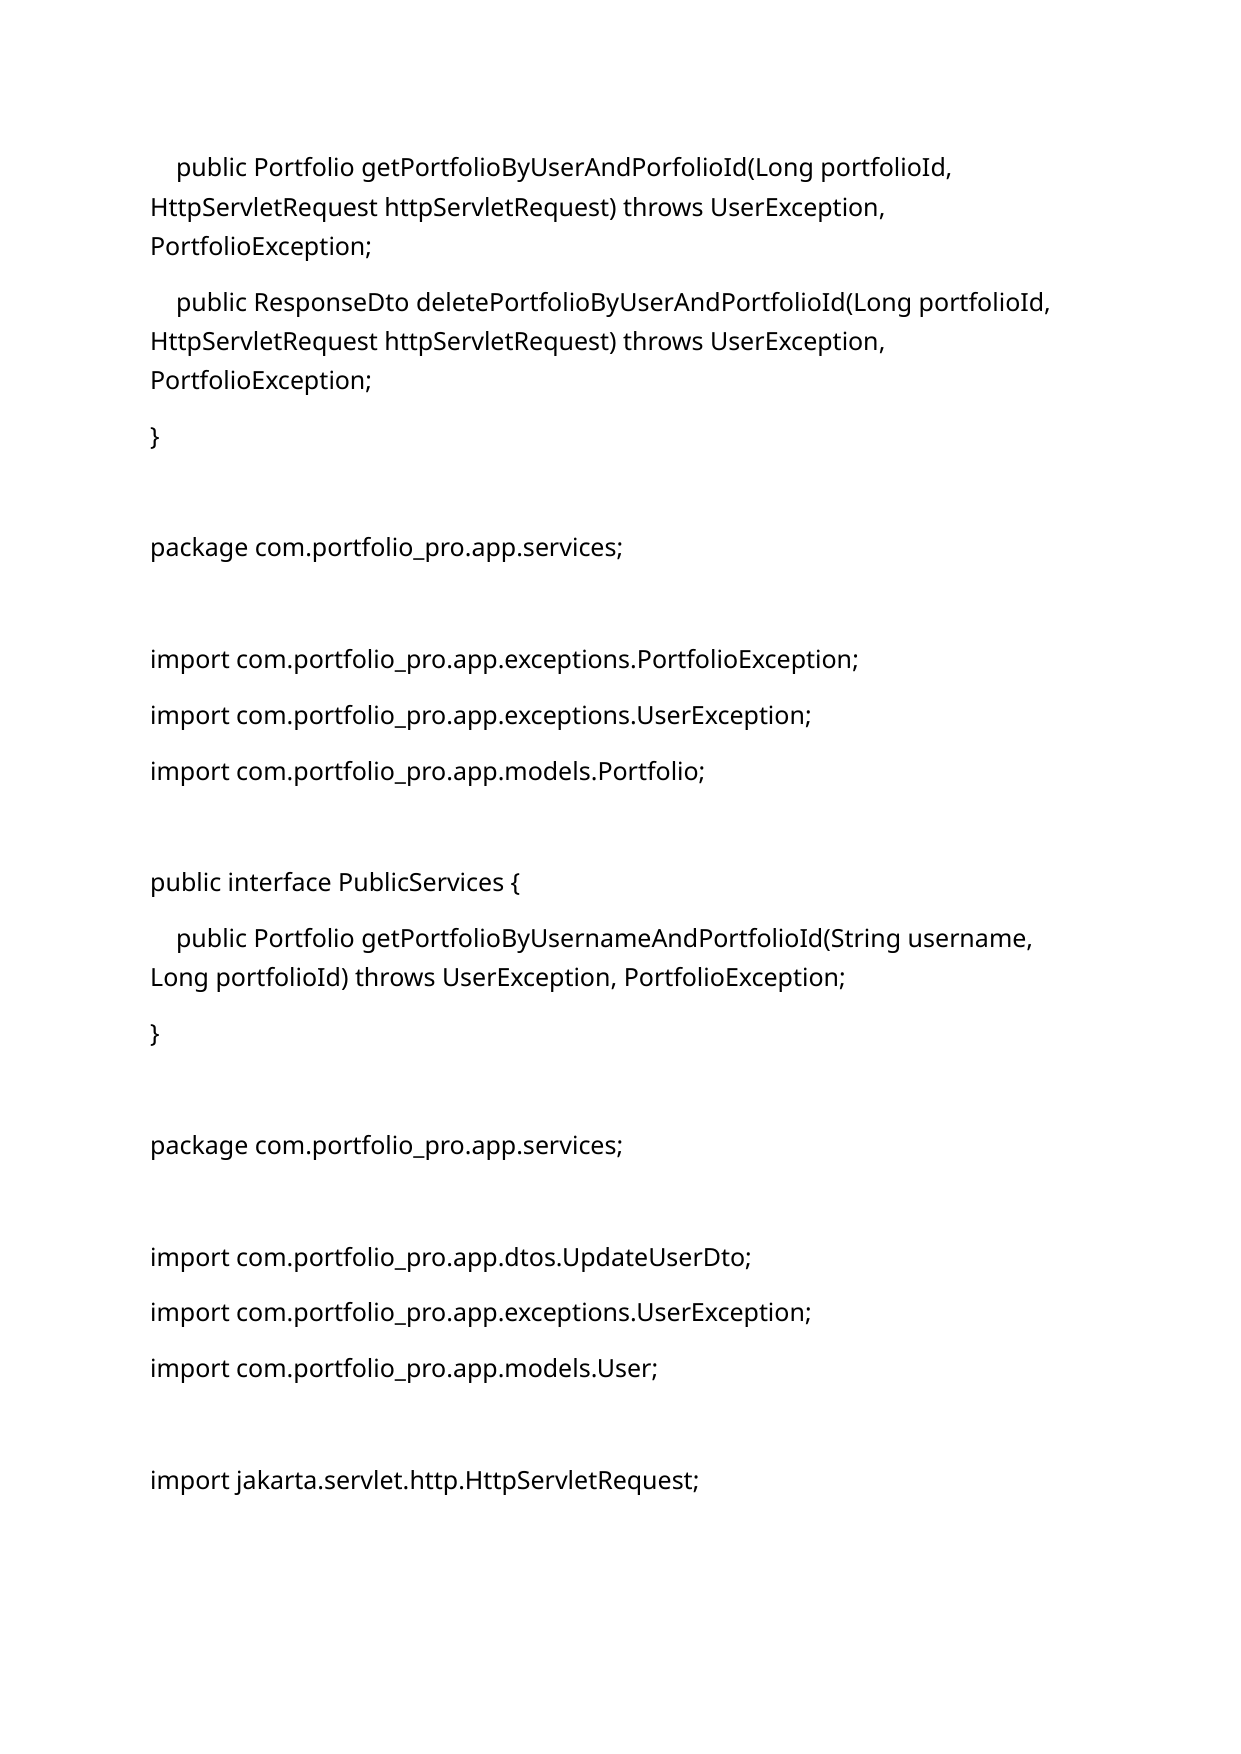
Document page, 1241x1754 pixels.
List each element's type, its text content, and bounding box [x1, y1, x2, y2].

text } [150, 418, 1090, 452]
text import com.portfolio_pro.app.exceptions.UserException; [150, 697, 1090, 732]
text package com.portfolio_pro.app.services; [150, 1127, 1090, 1162]
text public ResponseDto deletePortfolioByUserAndPortfolioId(Long portfolioId, HttpServletRequest httpServletRequest) throws UserException, PortfolioException; [150, 284, 1090, 397]
text import jakarta.servlet.http.HttpServletRequest; [150, 1462, 1090, 1497]
text } [150, 1016, 1090, 1050]
text package com.portfolio_pro.app.services; [150, 530, 1090, 564]
text public Portfolio getPortfolioByUserAndPorfolioId(Long portfolioId, HttpServletRequest httpServletRequest) throws UserException, PortfolioException; [150, 150, 1090, 262]
text public Portfolio getPortfolioByUsernameAndPortfolioId(String username, Long portfolioId) throws UserException, PortfolioException; [150, 921, 1090, 994]
text import com.portfolio_pro.app.dtos.UpdateUserDto; [150, 1239, 1090, 1273]
text import com.portfolio_pro.app.models.User; [150, 1351, 1090, 1385]
text import com.portfolio_pro.app.models.Portfolio; [150, 753, 1090, 787]
text import com.portfolio_pro.app.exceptions.PortfolioException; [150, 642, 1090, 676]
text import com.portfolio_pro.app.exceptions.UserException; [150, 1295, 1090, 1329]
text public interface PublicServices { [150, 865, 1090, 899]
